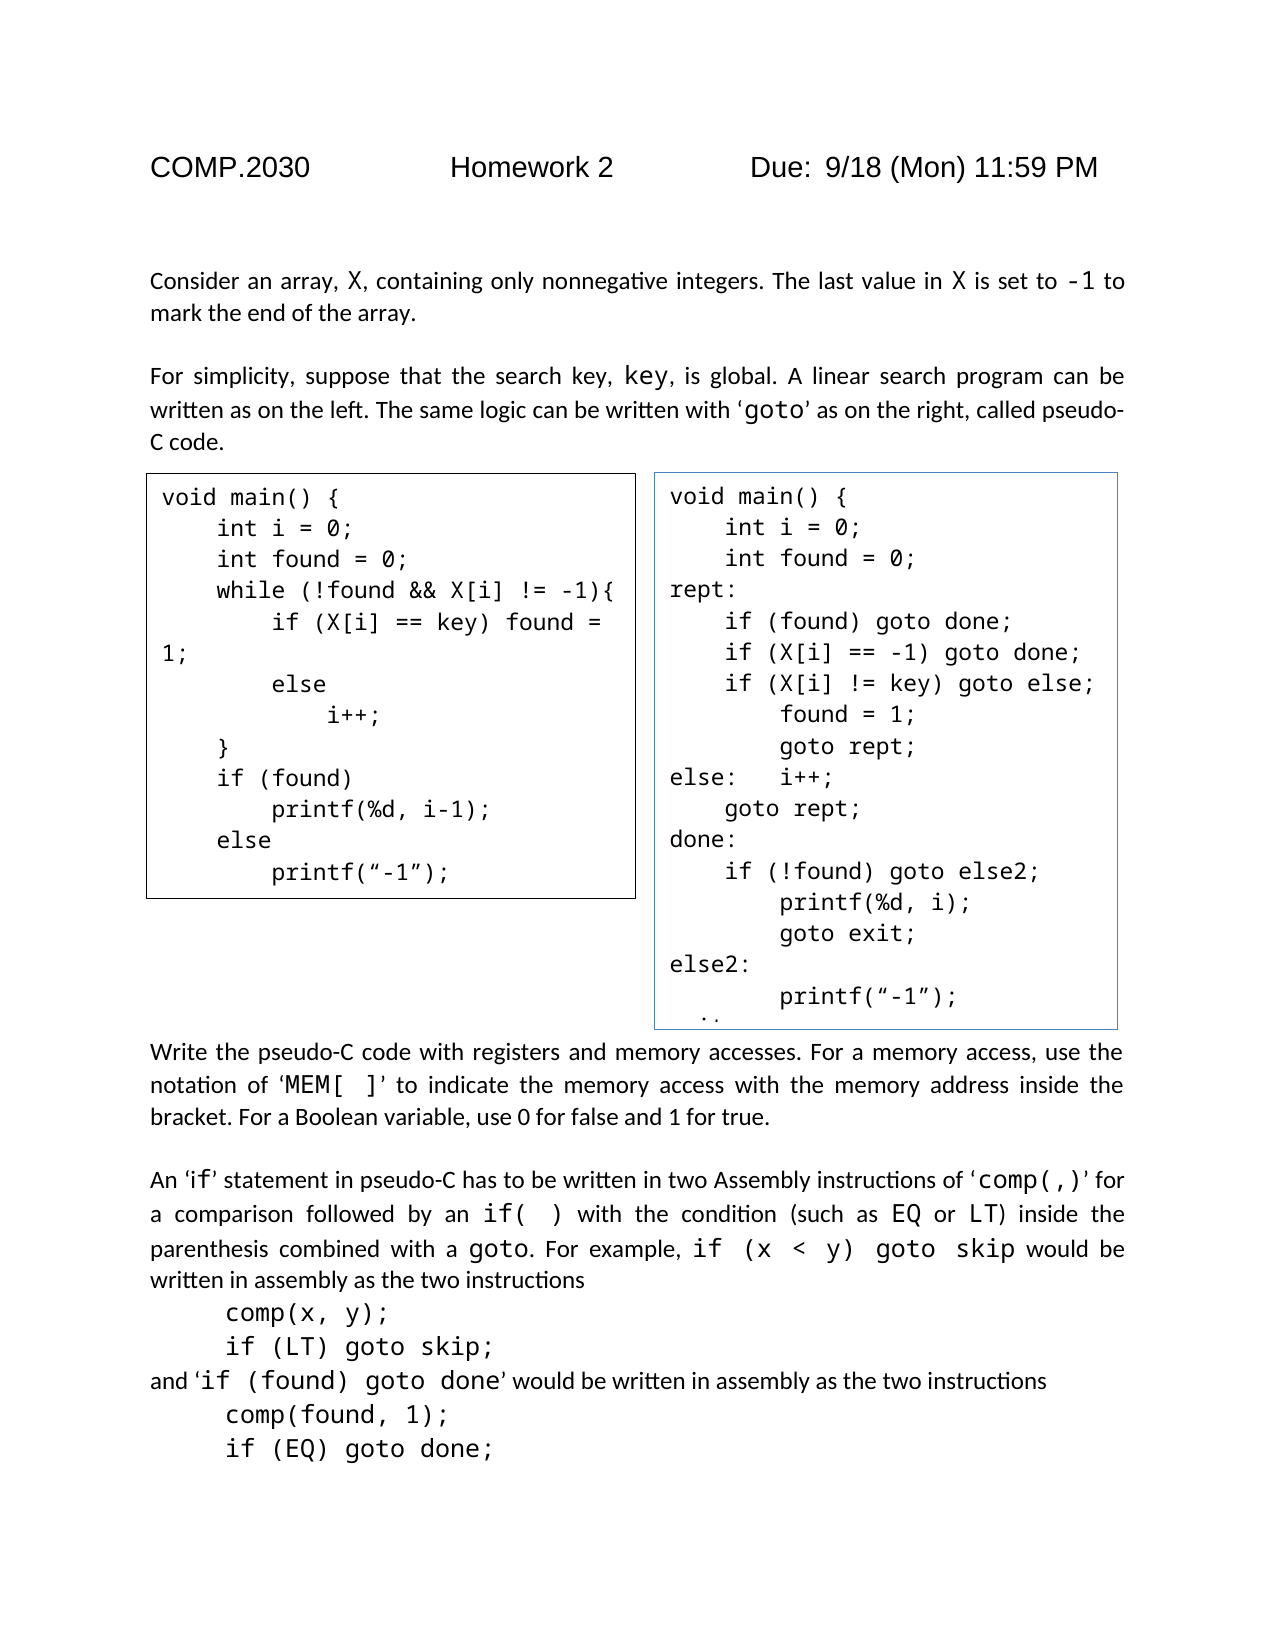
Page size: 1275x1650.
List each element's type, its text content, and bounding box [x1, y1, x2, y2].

text comp(x, y); [150, 1295, 1125, 1329]
text and ‘if (found) goto done’ would be written in assembly as the two instructions [150, 1363, 1125, 1397]
text Consider an array, X, containing only nonnegative integers. The last value in X is set to -1 to mark the end of the array. [150, 263, 1125, 327]
text For simplicity, suppose that the search key, key, is global. A linear search program can be written as on the left. The same logic can be written with ‘goto’ as on the right, called pseudo-C code. [150, 358, 1125, 457]
text if (EQ) goto done; [150, 1431, 1125, 1465]
text if (LT) goto skip; [150, 1329, 1125, 1363]
text comp(found, 1); [150, 1397, 1125, 1431]
text Write the pseudo-C code with registers and memory accesses. For a memory access, use the notation of ‘MEM[ ]’ to indicate the memory access with the memory address inside the bracket. For a Boolean variable, use 0 for false and 1 for true. [150, 1036, 1125, 1132]
text An ‘if’ statement in pseudo-C has to be written in two Assembly instructions of ‘comp(,)’ for a comparison followed by an if( ) with the condition (such as EQ or LT) inside the parenthesis combined with a goto. For example, if (x < y) goto skip would be written in assembly as the two instructions [150, 1162, 1125, 1295]
text COMP.2030 Homework 2 Due: 9/18 (Mon) 11:59 PM [150, 150, 1125, 183]
